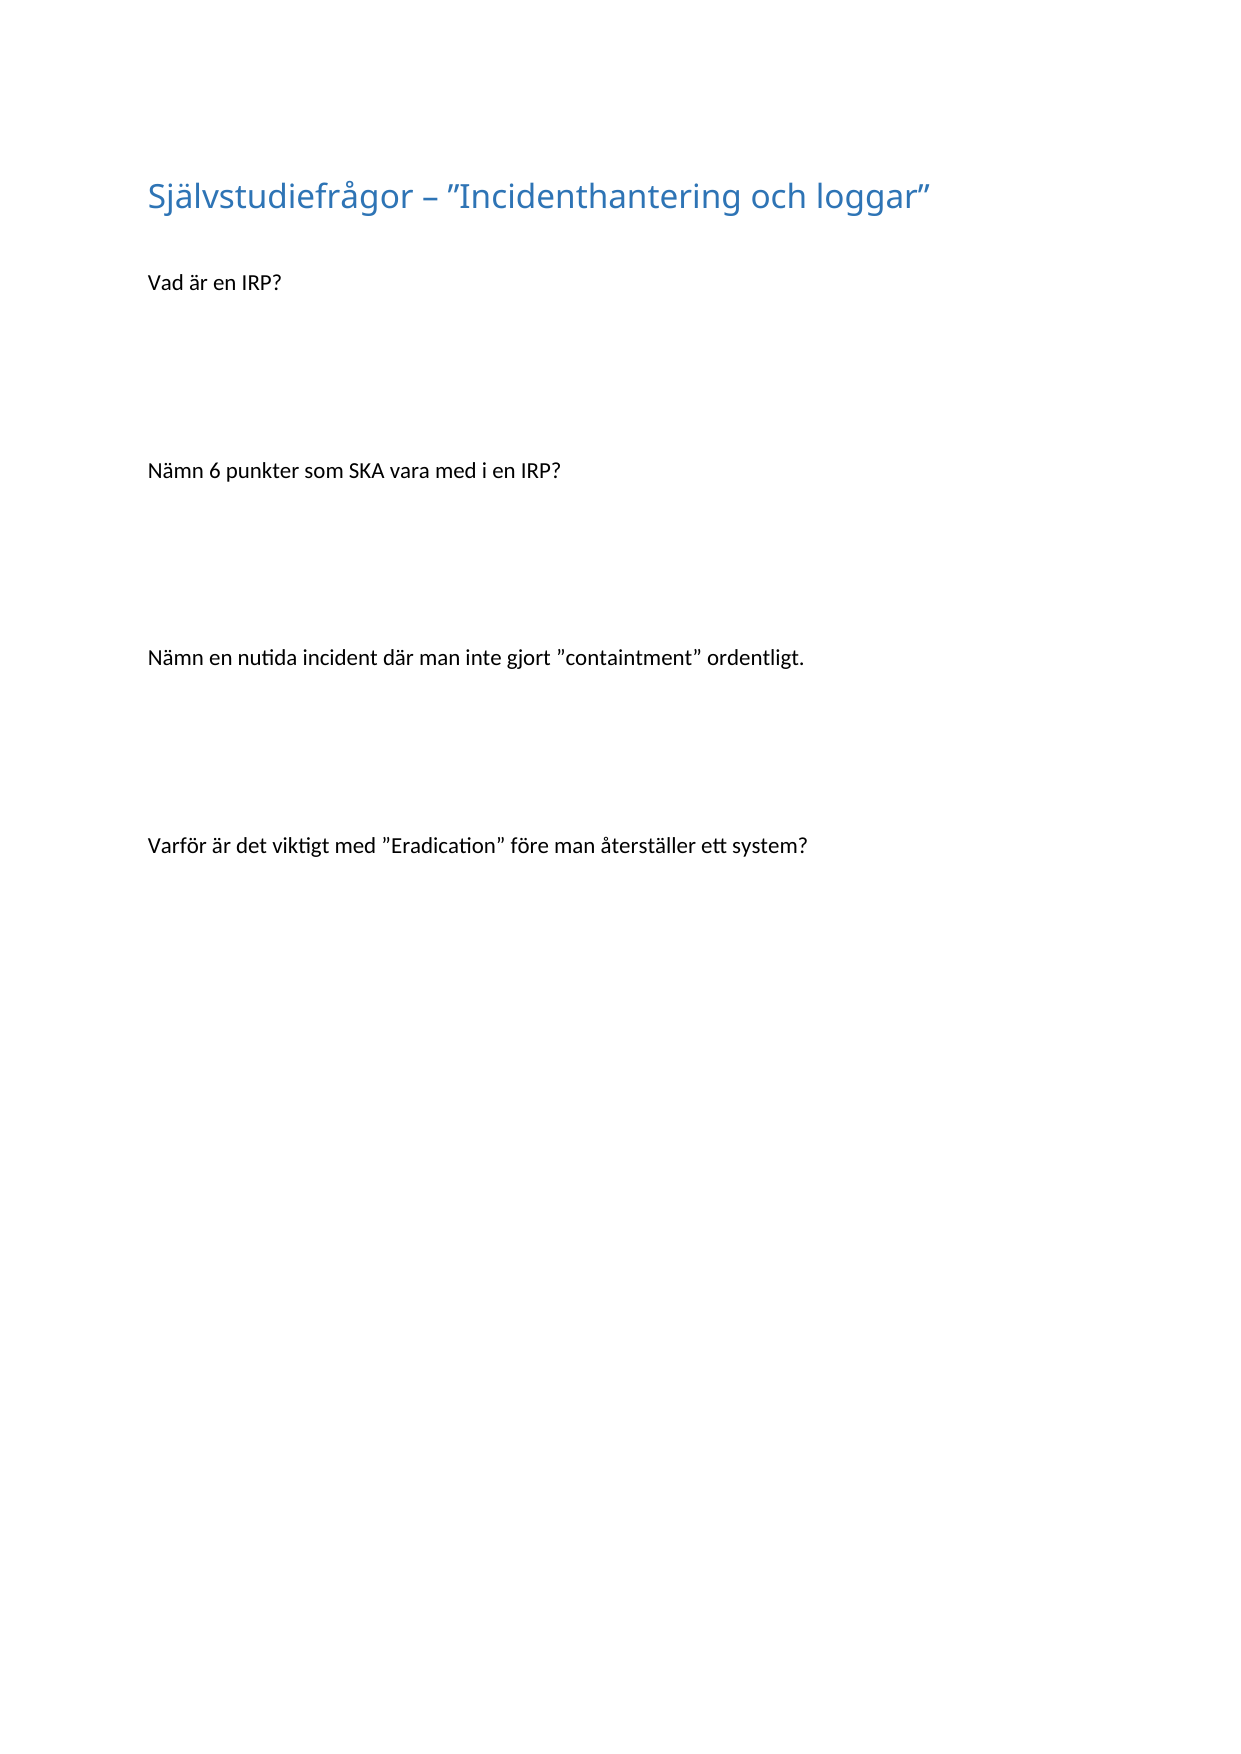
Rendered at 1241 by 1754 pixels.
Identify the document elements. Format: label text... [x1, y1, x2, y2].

text Nämn 6 punkter som SKA vara med i en IRP? [148, 456, 1093, 484]
text Nämn en nutida incident där man inte gjort ”containtment” ordentligt. [148, 643, 1093, 671]
text Vad är en IRP? [148, 268, 1093, 296]
subtitle Självstudiefrågor – ”Incidenthantering och loggar” [148, 173, 1093, 218]
text Varför är det viktigt med ”Eradication” före man återställer ett system? [148, 831, 1093, 859]
